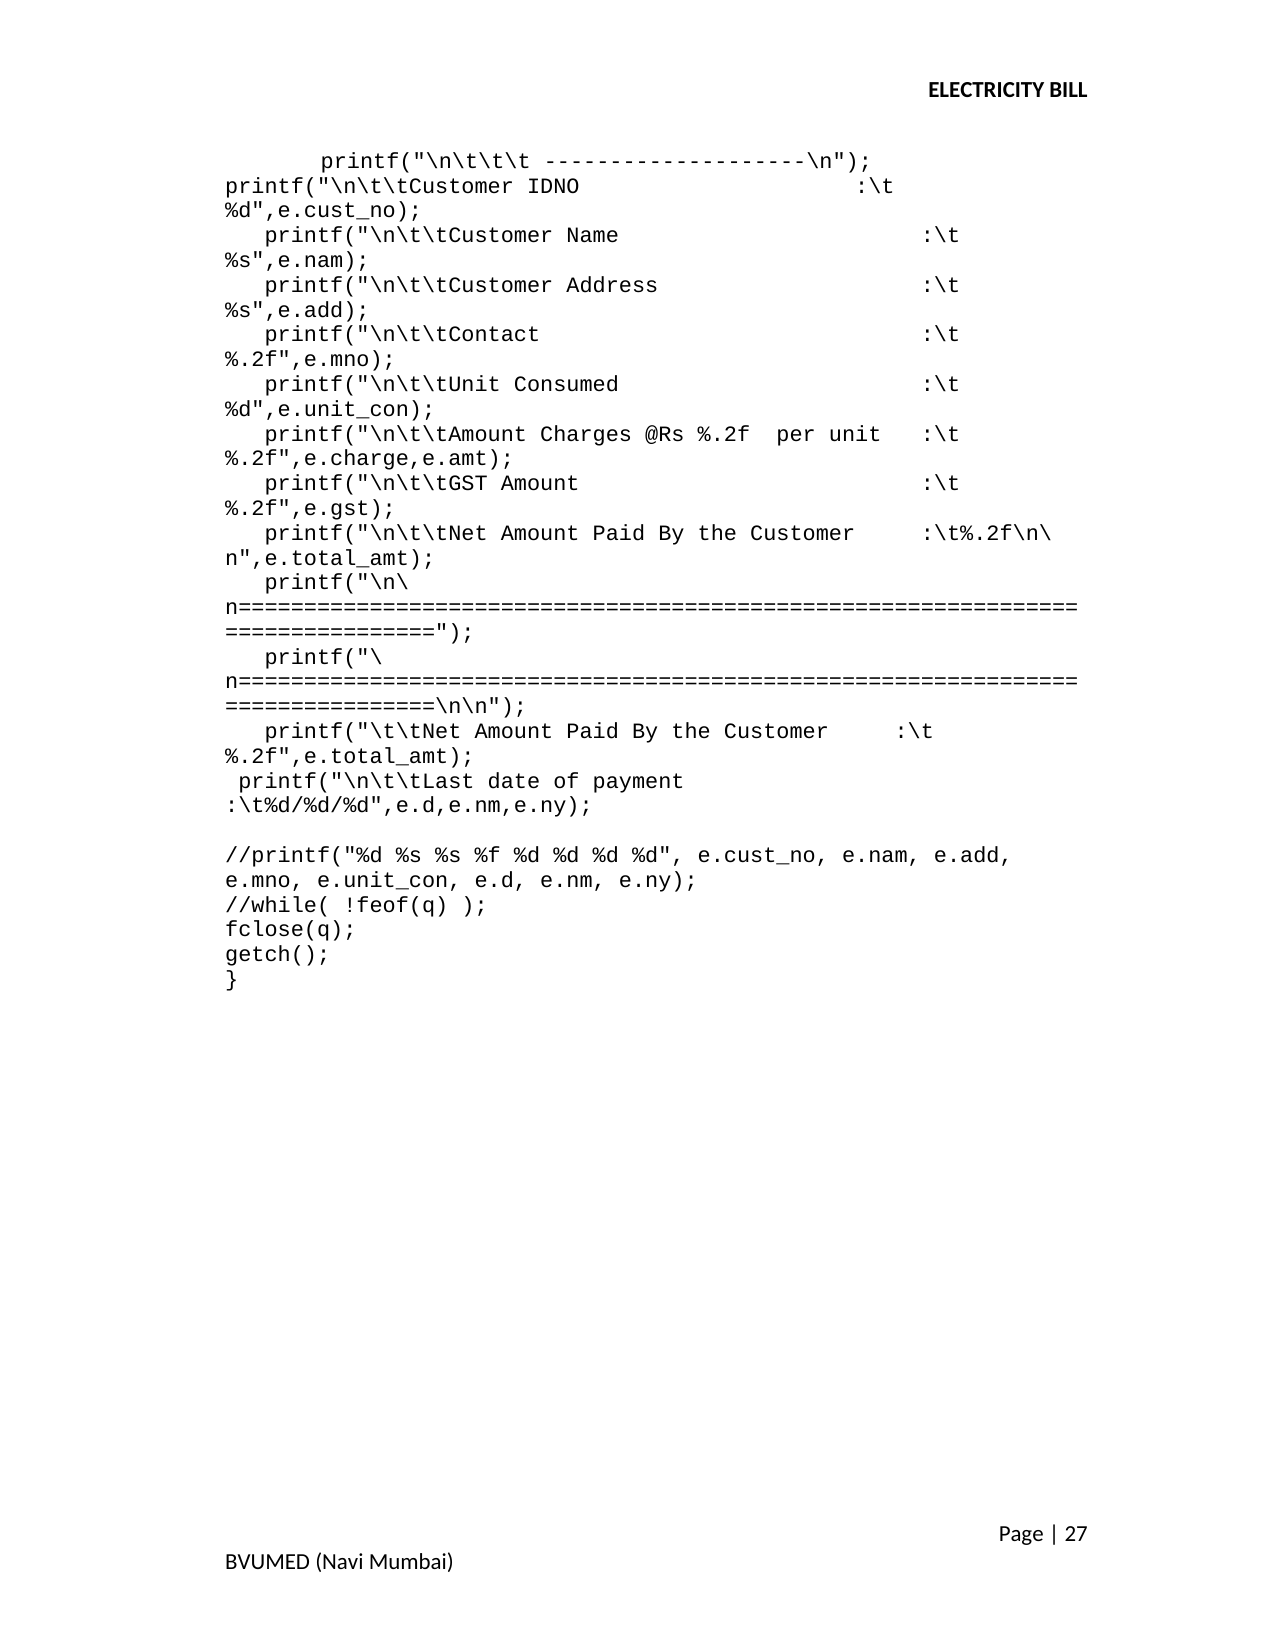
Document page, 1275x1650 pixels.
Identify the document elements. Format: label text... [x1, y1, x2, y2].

text printf("\n\n================================================================================"); [225, 571, 1087, 646]
text printf("\n\t\tGST Amount :\t%.2f",e.gst); [225, 472, 1087, 522]
text printf("\n================================================================================\n\n"); [225, 646, 1087, 720]
text printf("\n\t\tUnit Consumed :\t%d",e.unit_con); [225, 373, 1087, 423]
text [225, 150, 1087, 175]
text printf("\n\t\tNet Amount Paid By the Customer :\t%.2f\n\n",e.total_amt); [225, 522, 1087, 571]
text } [225, 968, 1087, 993]
text printf("\n\t\tAmount Charges @Rs %.2f per unit :\t%.2f",e.charge,e.amt); [225, 423, 1087, 472]
text getch(); [225, 943, 1087, 968]
text printf("\n\t\tCustomer Name :\t%s",e.nam); [225, 224, 1087, 274]
text printf("\n\t\tContact :\t%.2f",e.mno); [225, 323, 1087, 373]
text printf("\n\t\tCustomer IDNO :\t%d",e.cust_no); [225, 175, 1087, 224]
text printf("\t\tNet Amount Paid By the Customer :\t%.2f",e.total_amt); [225, 720, 1087, 770]
text printf("\n\t\tLast date of payment :\t%d/%d/%d",e.d,e.nm,e.ny); [225, 770, 1087, 819]
text fclose(q); [225, 918, 1087, 943]
text //printf("%d %s %s %f %d %d %d %d", e.cust_no, e.nam, e.add, e.mno, e.unit_con, e.d, e.nm, e.ny); [225, 844, 1087, 894]
text //while( !feof(q) ); [225, 894, 1087, 918]
text printf("\n\t\tCustomer Address :\t%s",e.add); [225, 274, 1087, 323]
